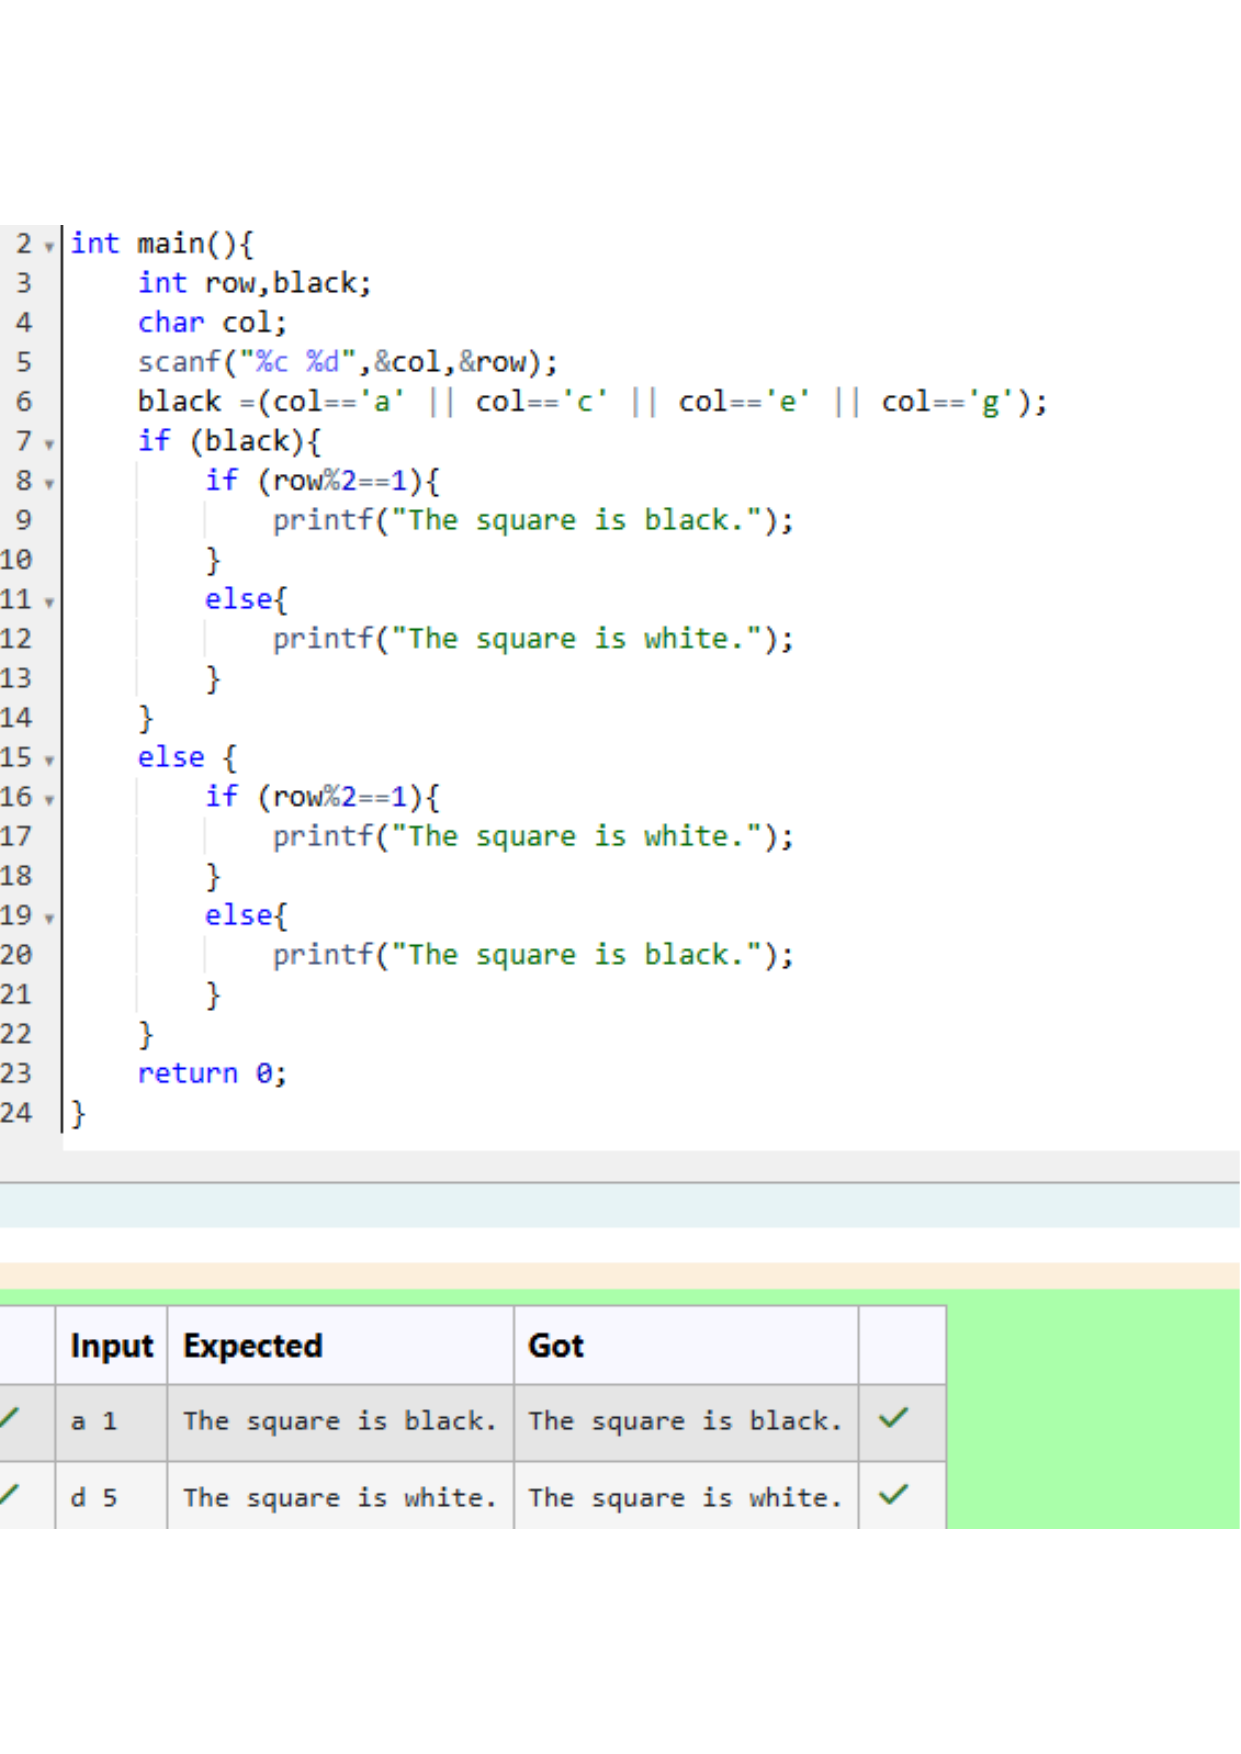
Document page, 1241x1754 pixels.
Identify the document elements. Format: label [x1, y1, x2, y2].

picture [0, 225, 1240, 1529]
